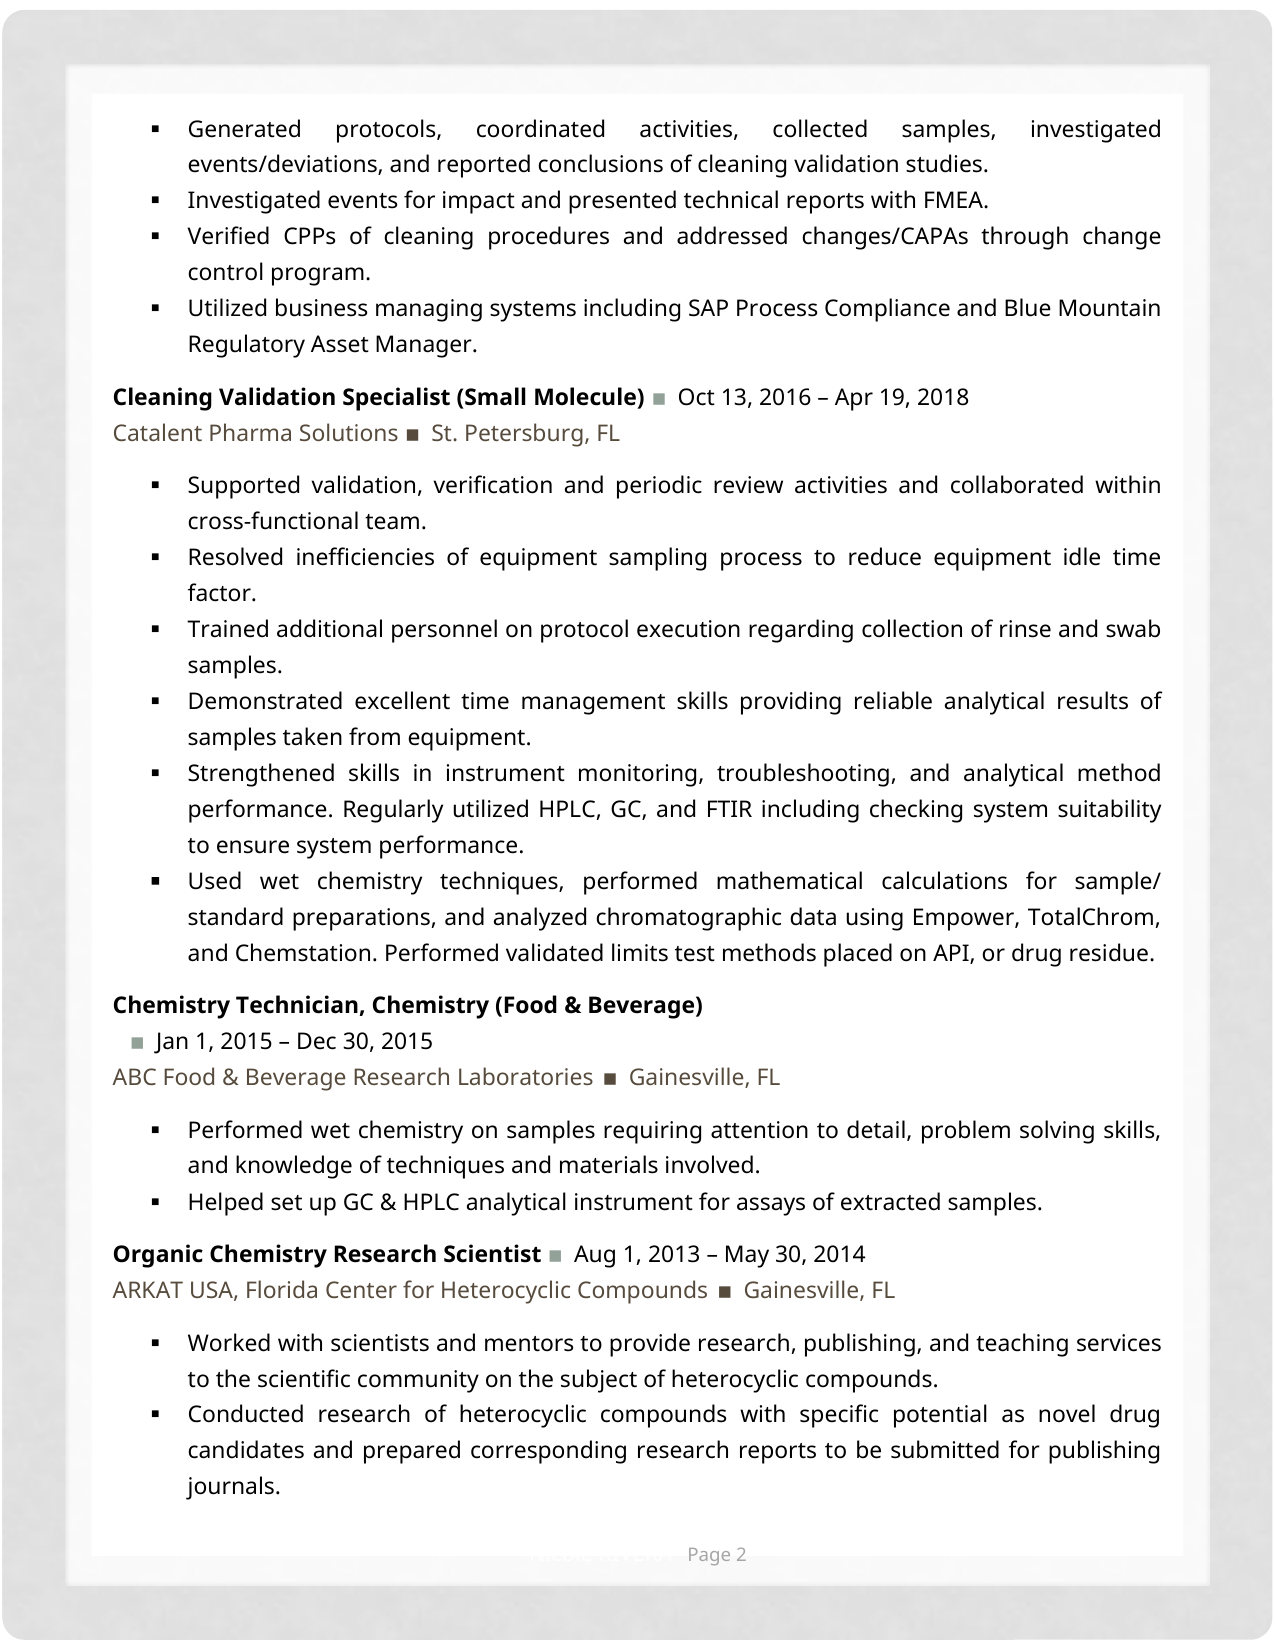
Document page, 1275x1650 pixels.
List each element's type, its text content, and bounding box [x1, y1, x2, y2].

list Utilized business managing systems including SAP Process Compliance and Blue Mountain Regulatory Asset Manager. [150, 292, 1162, 359]
list Strengthened skills in instrument monitoring, troubleshooting, and analytical method performance. Regularly utilized HPLC, GC, and FTIR including checking system suitability to ensure system performance. [150, 757, 1162, 860]
list Helped set up GC & HPLC analytical instrument for assays of extracted samples. [150, 1185, 1162, 1217]
list Investigated events for impact and presented technical reports with FMEA. [150, 184, 1162, 216]
list Demonstrated excellent time management skills providing reliable analytical results of samples taken from equipment. [150, 685, 1162, 752]
list Worked with scientists and mentors to provide research, publishing, and teaching services to the scientific community on the subject of heterocyclic compounds. [150, 1327, 1162, 1394]
text ARKAT USA, Florida Center for Heterocyclic Compounds ▪ Gainesville, FL [112, 1274, 1162, 1305]
list Used wet chemistry techniques, performed mathematical calculations for sample/ standard preparations, and analyzed chromatographic data using Empower, TotalChrom, and Chemstation. Performed validated limits test methods placed on API, or drug residue. [150, 864, 1162, 968]
list Generated protocols, coordinated activities, collected samples, investigated events/deviations, and reported conclusions of cleaning validation studies. [150, 112, 1162, 180]
list Conducted research of heterocyclic compounds with specific potential as novel drug candidates and prepared corresponding research reports to be submitted for publishing journals. [150, 1398, 1162, 1502]
text ABC Food & Beverage Research Laboratories ▪ Gainesville, FL [112, 1061, 1162, 1092]
list Performed wet chemistry on samples requiring attention to detail, problem solving skills, and knowledge of techniques and materials involved. [150, 1113, 1162, 1181]
text Catalent Pharma Solutions ▪ St. Petersburg, FL [112, 417, 1162, 448]
text Chemistry Technician, Chemistry (Food & Beverage) [112, 989, 1162, 1020]
text Organic Chemistry Research Scientist ▪ Aug 1, 2013 – May 30, 2014 [112, 1238, 1162, 1269]
text ▪ Jan 1, 2015 – Dec 30, 2015 [112, 1025, 1162, 1056]
list Verified CPPs of cleaning procedures and addressed changes/CAPAs through change control program. [150, 220, 1162, 287]
list Supported validation, verification and periodic review activities and collaborated within cross-functional team. [150, 469, 1162, 536]
list Resolved inefficiencies of equipment sampling process to reduce equipment idle time factor. [150, 541, 1162, 608]
list Trained additional personnel on protocol execution regarding collection of rinse and swab samples. [150, 613, 1162, 680]
text Cleaning Validation Specialist (Small Molecule) ▪ Oct 13, 2016 – Apr 19, 2018 [112, 381, 1162, 412]
